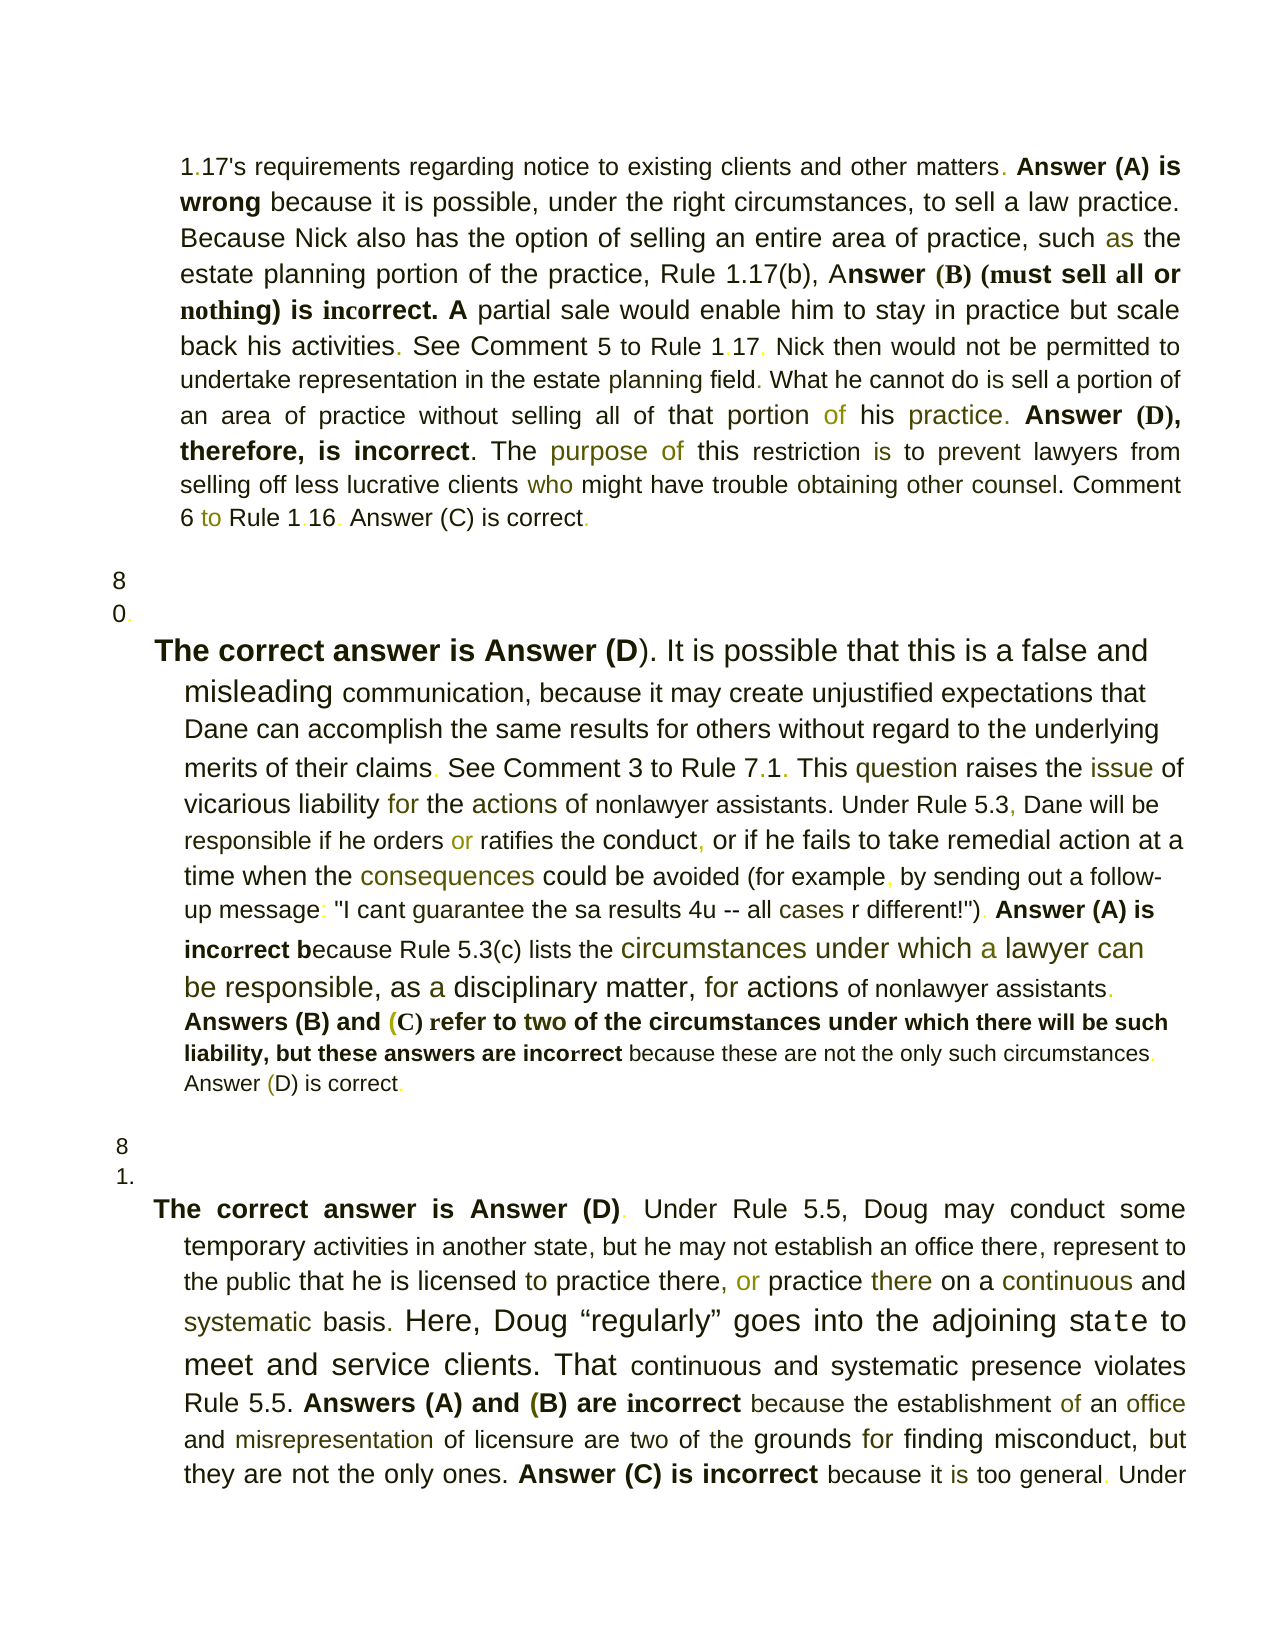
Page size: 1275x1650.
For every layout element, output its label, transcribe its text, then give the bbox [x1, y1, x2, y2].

text 80. [112, 566, 143, 627]
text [153, 1193, 1186, 1490]
text The correct answer is Answer (D). It is possible that this is a false and misleading communication, because it may create unjustified expectations that Dane can accomplish the same results for others without regard to the underlying merits of their claims. See Comment 3 to Rule 7.1. This question raises the issue of vicarious liability for the actions of nonlawyer assistants. Under Rule 5.3, Dane will be responsible if he orders or ratifies the conduct, or if he fails to take remedial action at a time when the consequences could be avoided (for example, by sending out a follow-up message: "I cant guarantee the sa results 4u -- all cases r different!"). Answer (A) is incorrect because Rule 5.3(c) lists the circumstances under which a lawyer can be responsible, as a disciplinary matter, for actions of nonlawyer assistants. Answers (B) and (C) refer to two of the circumstances under which there will be such liability, but these answers are incorrect because these are not the only such circumstances. Answer (D) is correct. [154, 632, 1184, 1097]
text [151, 150, 1181, 532]
text 81. [116, 1133, 146, 1190]
